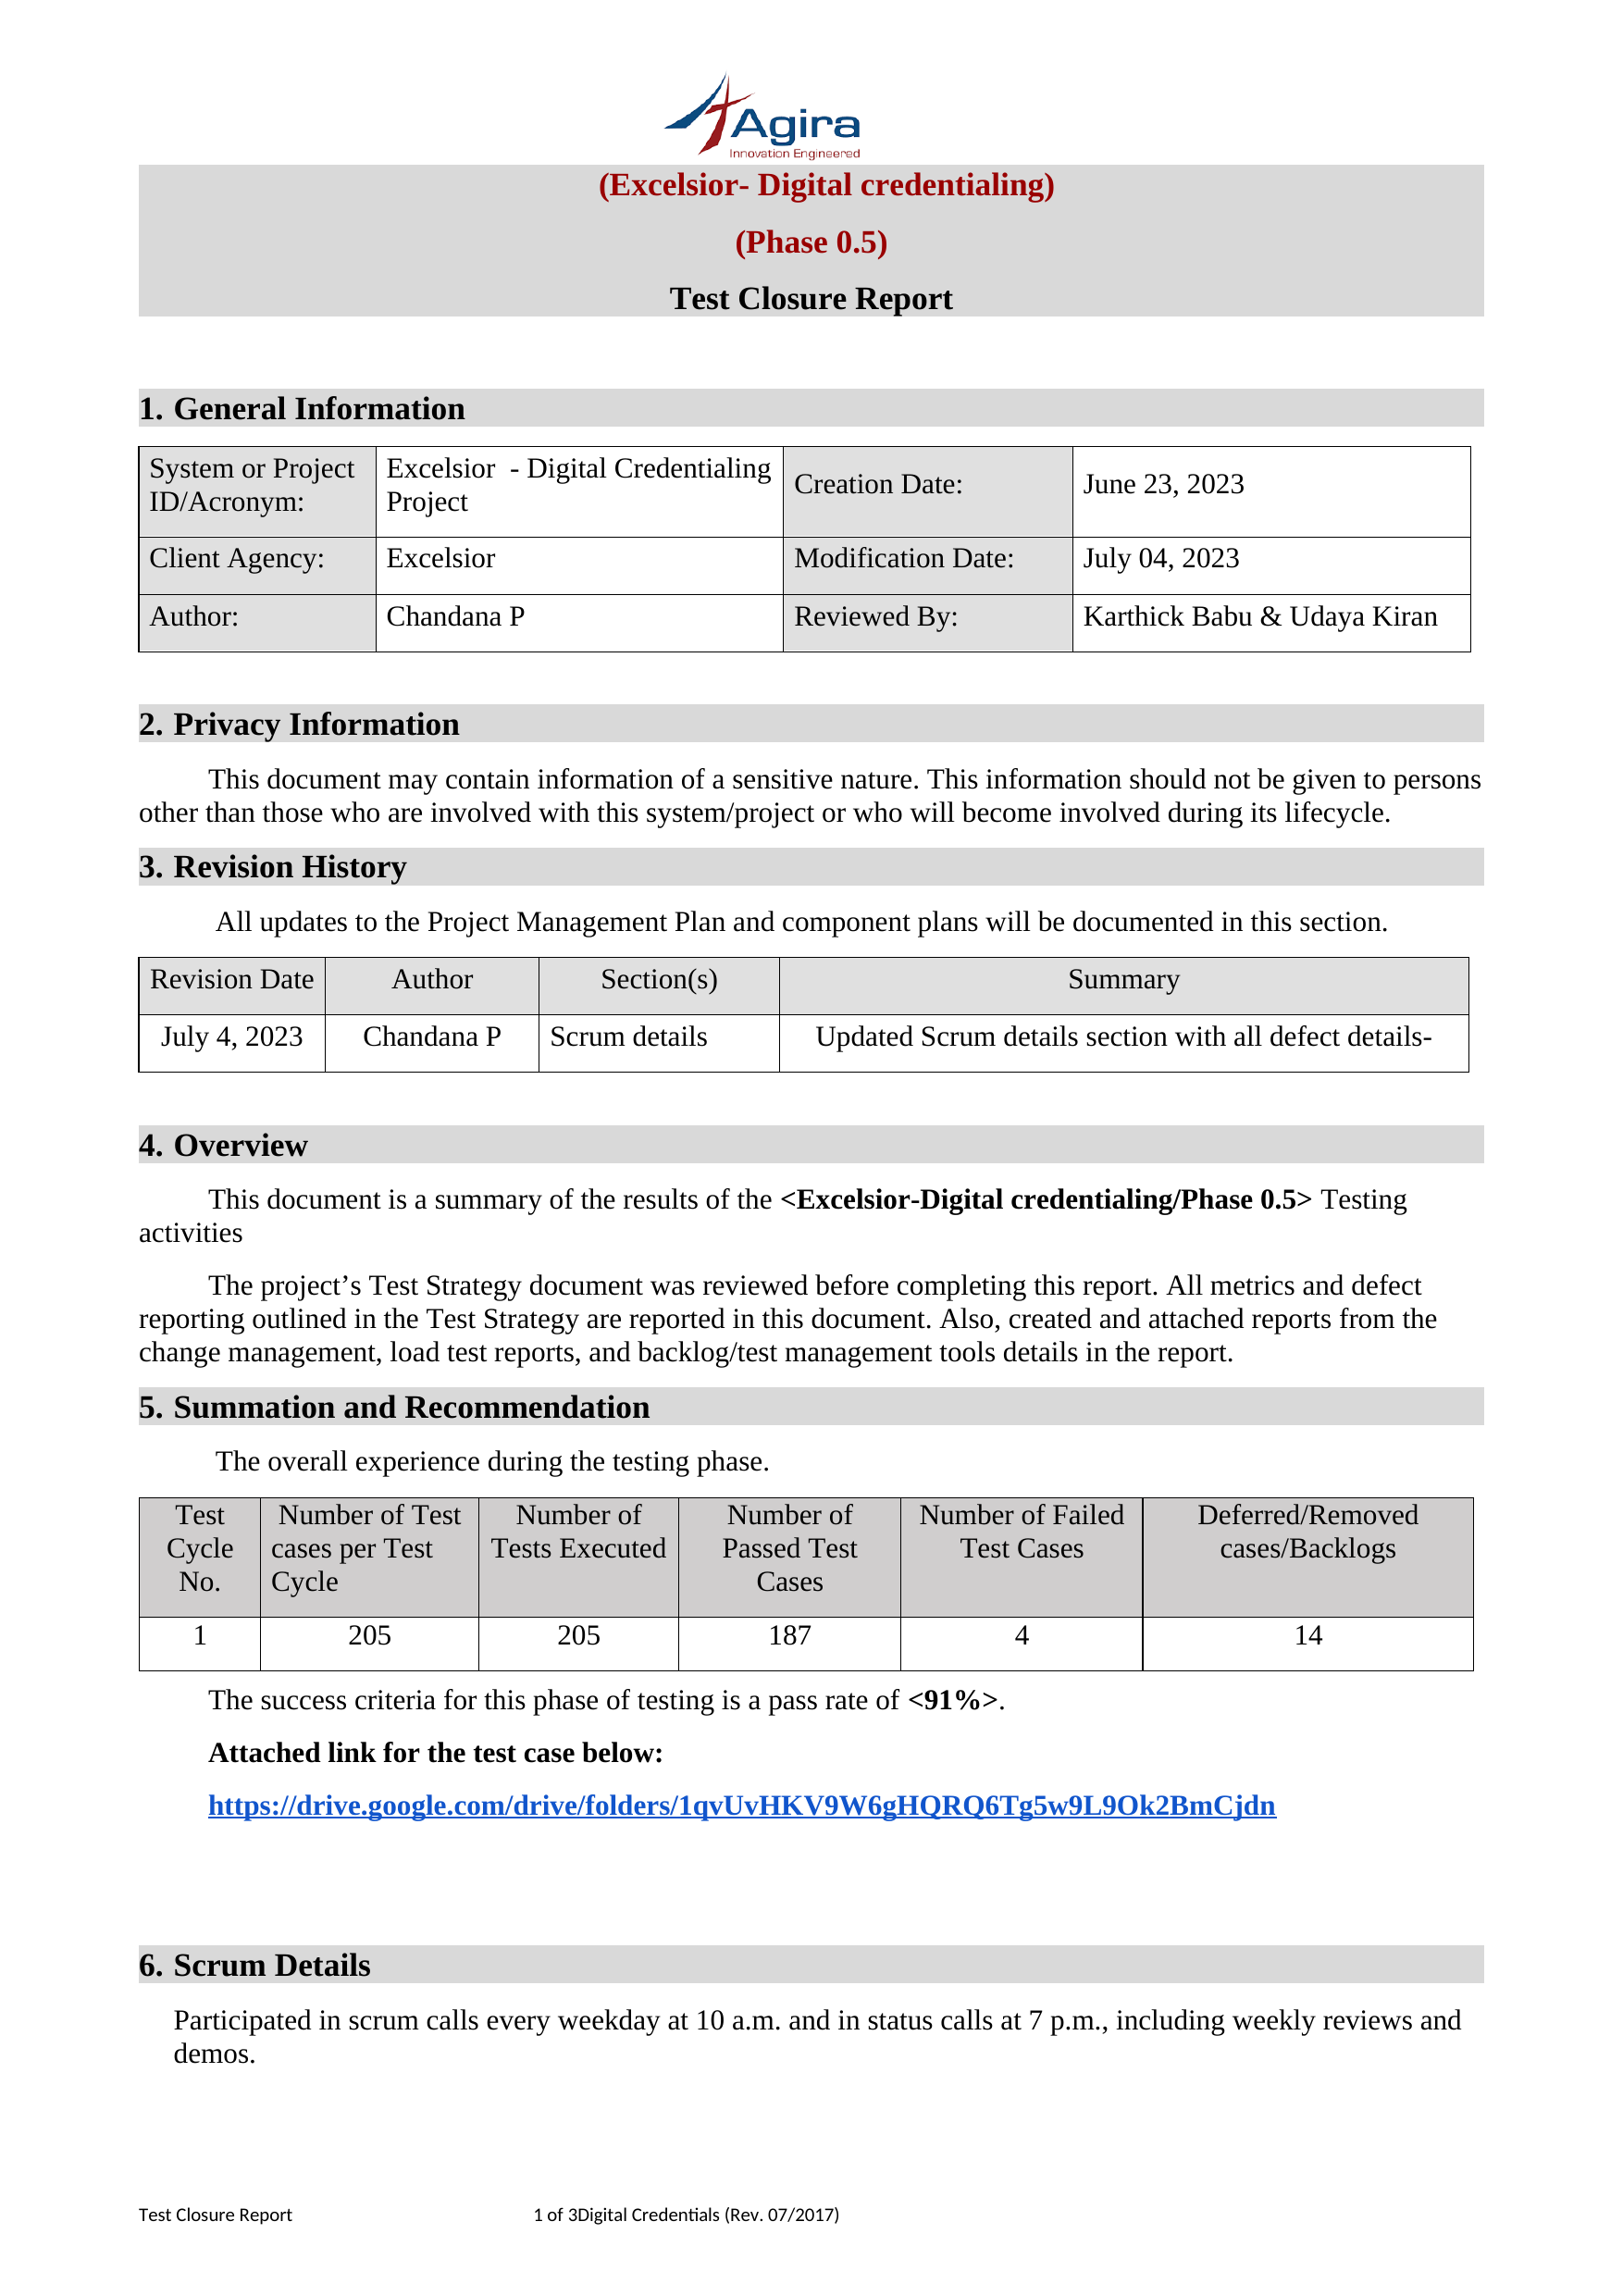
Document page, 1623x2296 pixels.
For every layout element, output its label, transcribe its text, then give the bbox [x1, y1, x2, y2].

table_header Creation Date: [784, 447, 1072, 536]
table_header Test Cycle No. [140, 1498, 260, 1617]
table_cell Client Agency: [140, 538, 376, 594]
table_cell July 04, 2023 [1073, 538, 1470, 594]
text This document may contain information of a sensitive nature. This information should not be given to persons other than those who are involved with this system/project or who will become involved during its lifecycle. [139, 762, 1484, 828]
text Test Closure Report [139, 279, 1484, 316]
table_header Section(s) [539, 958, 779, 1014]
table_header Summary [780, 958, 1468, 1014]
table_header Number of Failed Test Cases [901, 1498, 1142, 1617]
table_cell 205 [261, 1618, 478, 1670]
table_cell July 4, 2023 [140, 1015, 325, 1072]
table_header Number of Tests Executed [479, 1498, 678, 1617]
text (Phase 0.5) [139, 222, 1484, 260]
table_header Number of Passed Test Cases [679, 1498, 900, 1617]
table_cell Karthick Babu & Udaya Kiran [1073, 595, 1470, 651]
table_cell Updated Scrum details section with all defect details- [780, 1015, 1468, 1072]
text The success criteria for this phase of testing is a pass rate of <91%>. [208, 1682, 1484, 1716]
table_cell Modification Date: [784, 538, 1072, 594]
table_cell 14 [1144, 1618, 1473, 1670]
table_header Excelsior - Digital Credentialing Project [377, 447, 783, 536]
table_cell Reviewed By: [784, 595, 1072, 651]
text The project’s Test Strategy document was reviewed before completing this report. All metrics and defect reporting outlined in the Test Strategy are reported in this document. Also, created and attached reports from the change management, load test reports, and backlog/test management tools details in the report. [139, 1268, 1484, 1368]
subtitle Privacy Information [139, 704, 1484, 742]
subtitle General Information [139, 389, 1484, 427]
table_header System or Project ID/Acronym: [140, 447, 376, 536]
table_header Deferred/Removed cases/Backlogs [1144, 1498, 1473, 1617]
table_cell 205 [479, 1618, 678, 1670]
text (Excelsior- Digital credentialing) [139, 165, 1484, 203]
subtitle Scrum Details [139, 1945, 1484, 1983]
table_cell Excelsior [377, 538, 783, 594]
table_header Revision Date [140, 958, 325, 1014]
text All updates to the Project Management Plan and component plans will be documented in this section. [139, 904, 1484, 937]
table_header Number of Test cases per Test Cycle [261, 1498, 478, 1617]
picture [661, 69, 861, 161]
table_header June 23, 2023 [1073, 447, 1470, 536]
table_header Author [326, 958, 539, 1014]
table_cell Chandana P [377, 595, 783, 651]
table_cell 1 [140, 1618, 260, 1670]
table_cell Author: [140, 595, 376, 651]
table_cell 187 [679, 1618, 900, 1670]
subtitle Revision History [139, 848, 1484, 886]
table_cell Chandana P [326, 1015, 539, 1072]
text Participated in scrum calls every weekday at 10 a.m. and in status calls at 7 p.m., including weekly reviews and demos. [173, 2003, 1484, 2069]
text Attached link for the test case below: [208, 1735, 1484, 1769]
text The overall experience during the testing phase. [139, 1445, 1484, 1478]
text This document is a summary of the results of the <Excelsior-Digital credentialing/Phase 0.5> Testing activities [139, 1183, 1484, 1248]
subtitle Overview [139, 1125, 1484, 1163]
text https://drive.google.com/drive/folders/1qvUvHKV9W6gHQRQ6Tg5w9L9Ok2BmCjdn [208, 1788, 1484, 1821]
table_cell Scrum details [539, 1015, 779, 1072]
table_cell 4 [901, 1618, 1142, 1670]
subtitle Summation and Recommendation [139, 1387, 1484, 1425]
